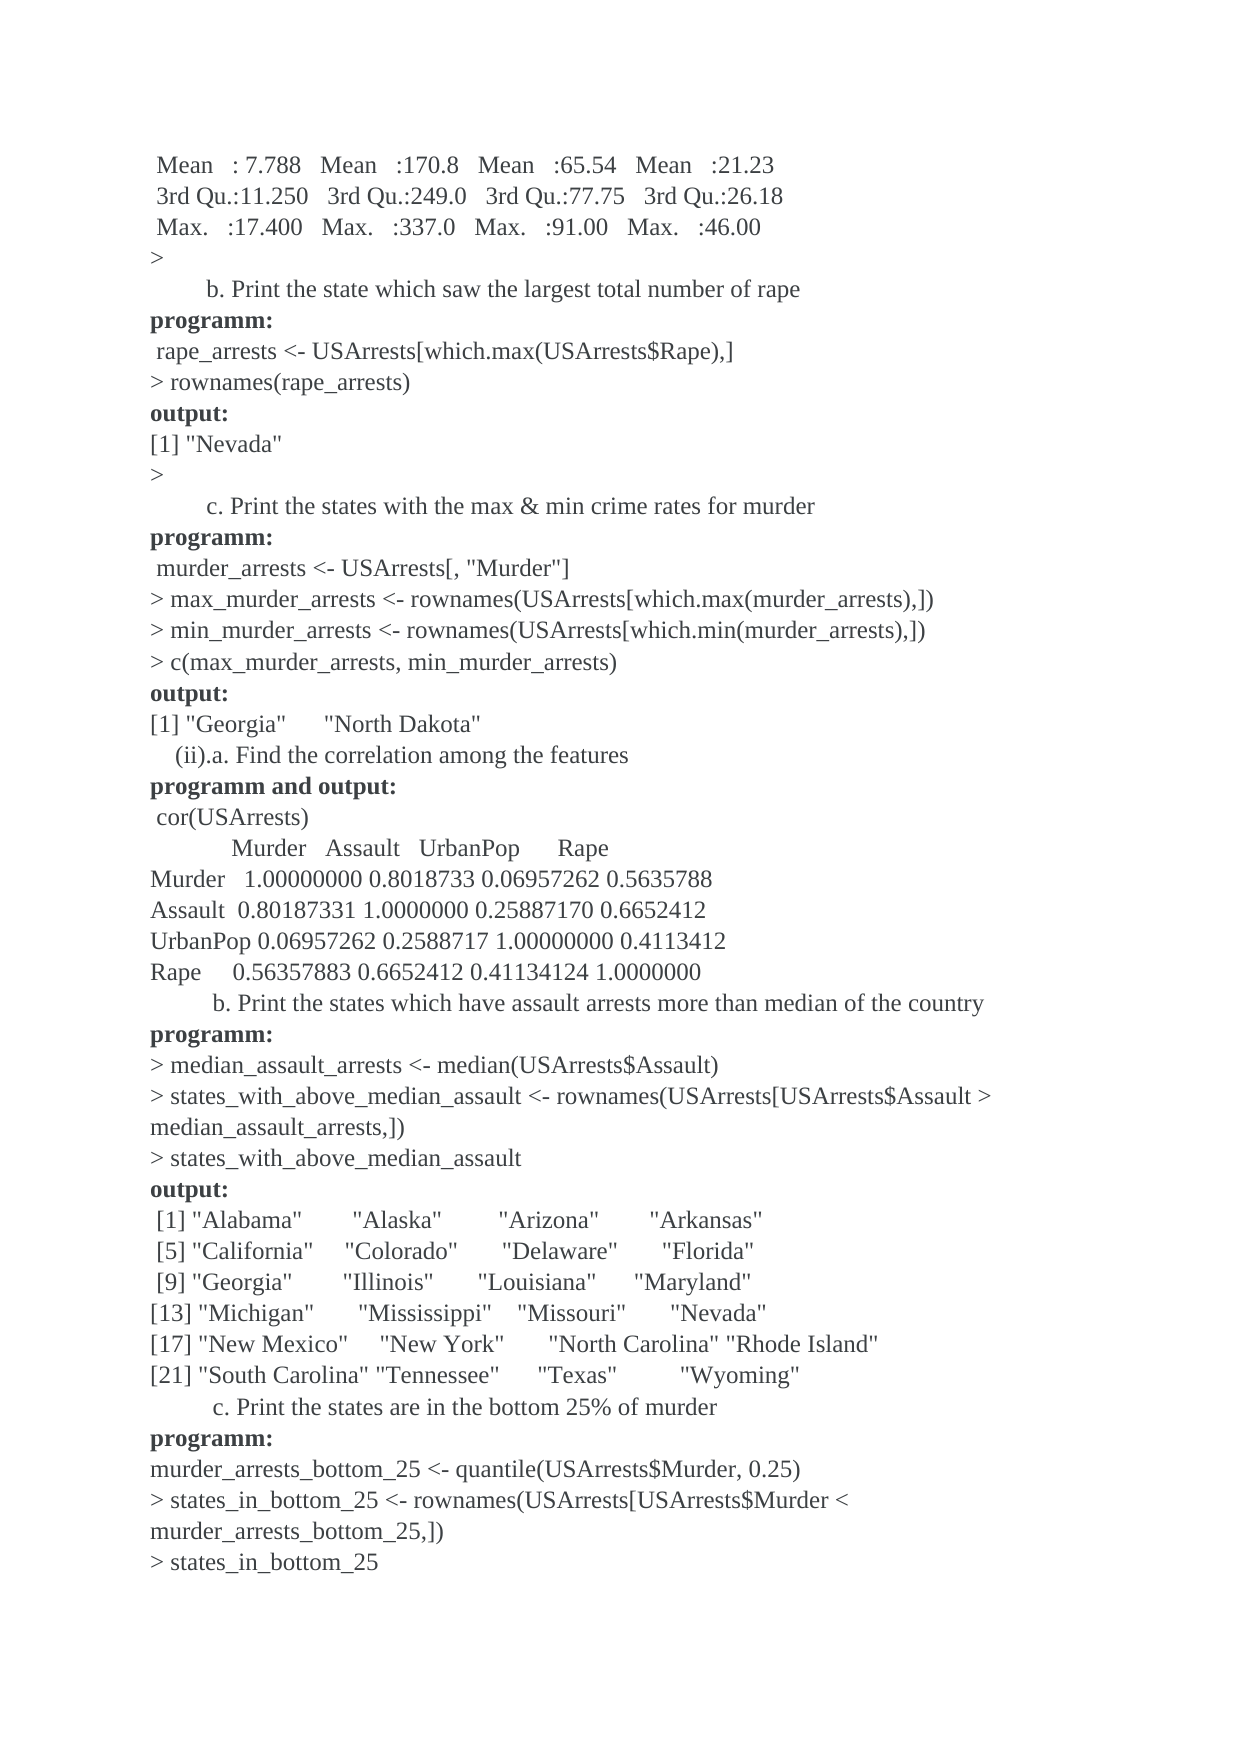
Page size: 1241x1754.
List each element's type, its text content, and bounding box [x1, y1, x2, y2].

text UrbanPop 0.06957262 0.2588717 1.00000000 0.4113412 [150, 926, 1090, 955]
text Rape 0.56357883 0.6652412 0.41134124 1.0000000 b. Print the states which have assault arrests more than median of the country [150, 957, 1090, 1017]
text murder_arrests_bottom_25 <- quantile(USArrests$Murder, 0.25) [150, 1454, 1090, 1482]
text Mean : 7.788 Mean :170.8 Mean :65.54 Mean :21.23 [150, 150, 1090, 179]
text > states_with_above_median_assault <- rownames(USArrests[USArrests$Assault > median_assault_arrests,]) [150, 1081, 1090, 1141]
text 3rd Qu.:11.250 3rd Qu.:249.0 3rd Qu.:77.75 3rd Qu.:26.18 [150, 181, 1090, 210]
text output: [150, 398, 1090, 427]
text Murder Assault UrbanPop Rape [150, 833, 1090, 862]
text programm: [150, 1423, 1090, 1451]
text > max_murder_arrests <- rownames(USArrests[which.max(murder_arrests),]) [150, 584, 1090, 613]
text Assault 0.80187331 1.0000000 0.25887170 0.6652412 [150, 895, 1090, 924]
text > states_with_above_median_assault [150, 1143, 1090, 1172]
text Murder 1.00000000 0.8018733 0.06957262 0.5635788 [150, 864, 1090, 893]
text > c(max_murder_arrests, min_murder_arrests) [150, 647, 1090, 675]
text [21] "South Carolina" "Tennessee" "Texas" "Wyoming" c. Print the states are in the bottom 25% of murder [150, 1361, 1090, 1420]
text > min_murder_arrests <- rownames(USArrests[which.min(murder_arrests),]) [150, 616, 1090, 644]
text > median_assault_arrests <- median(USArrests$Assault) [150, 1050, 1090, 1079]
text output: [150, 1174, 1090, 1203]
text [9] "Georgia" "Illinois" "Louisiana" "Maryland" [150, 1267, 1090, 1296]
text > b. Print the state which saw the largest total number of rape [150, 243, 1090, 303]
text [17] "New Mexico" "New York" "North Carolina" "Rhode Island" [150, 1329, 1090, 1358]
text > c. Print the states with the max & min crime rates for murder [150, 460, 1090, 520]
text murder_arrests <- USArrests[, "Murder"] [150, 553, 1090, 582]
text [1] "Nevada" [150, 429, 1090, 458]
text cor(USArrests) [150, 802, 1090, 831]
text [13] "Michigan" "Mississippi" "Missouri" "Nevada" [150, 1298, 1090, 1327]
text [1] "Alabama" "Alaska" "Arizona" "Arkansas" [150, 1205, 1090, 1234]
text programm: [150, 305, 1090, 334]
text > states_in_bottom_25 <- rownames(USArrests[USArrests$Murder < murder_arrests_bottom_25,]) [150, 1485, 1090, 1544]
text output: [150, 678, 1090, 706]
text > states_in_bottom_25 [150, 1547, 1090, 1576]
text programm: [150, 522, 1090, 551]
text [1] "Georgia" "North Dakota" (ii).a. Find the correlation among the features [150, 709, 1090, 768]
text [5] "California" "Colorado" "Delaware" "Florida" [150, 1236, 1090, 1265]
text Max. :17.400 Max. :337.0 Max. :91.00 Max. :46.00 [150, 212, 1090, 241]
text programm: [150, 1019, 1090, 1048]
text rape_arrests <- USArrests[which.max(USArrests$Rape),] [150, 336, 1090, 365]
text programm and output: [150, 771, 1090, 799]
text > rownames(rape_arrests) [150, 367, 1090, 396]
